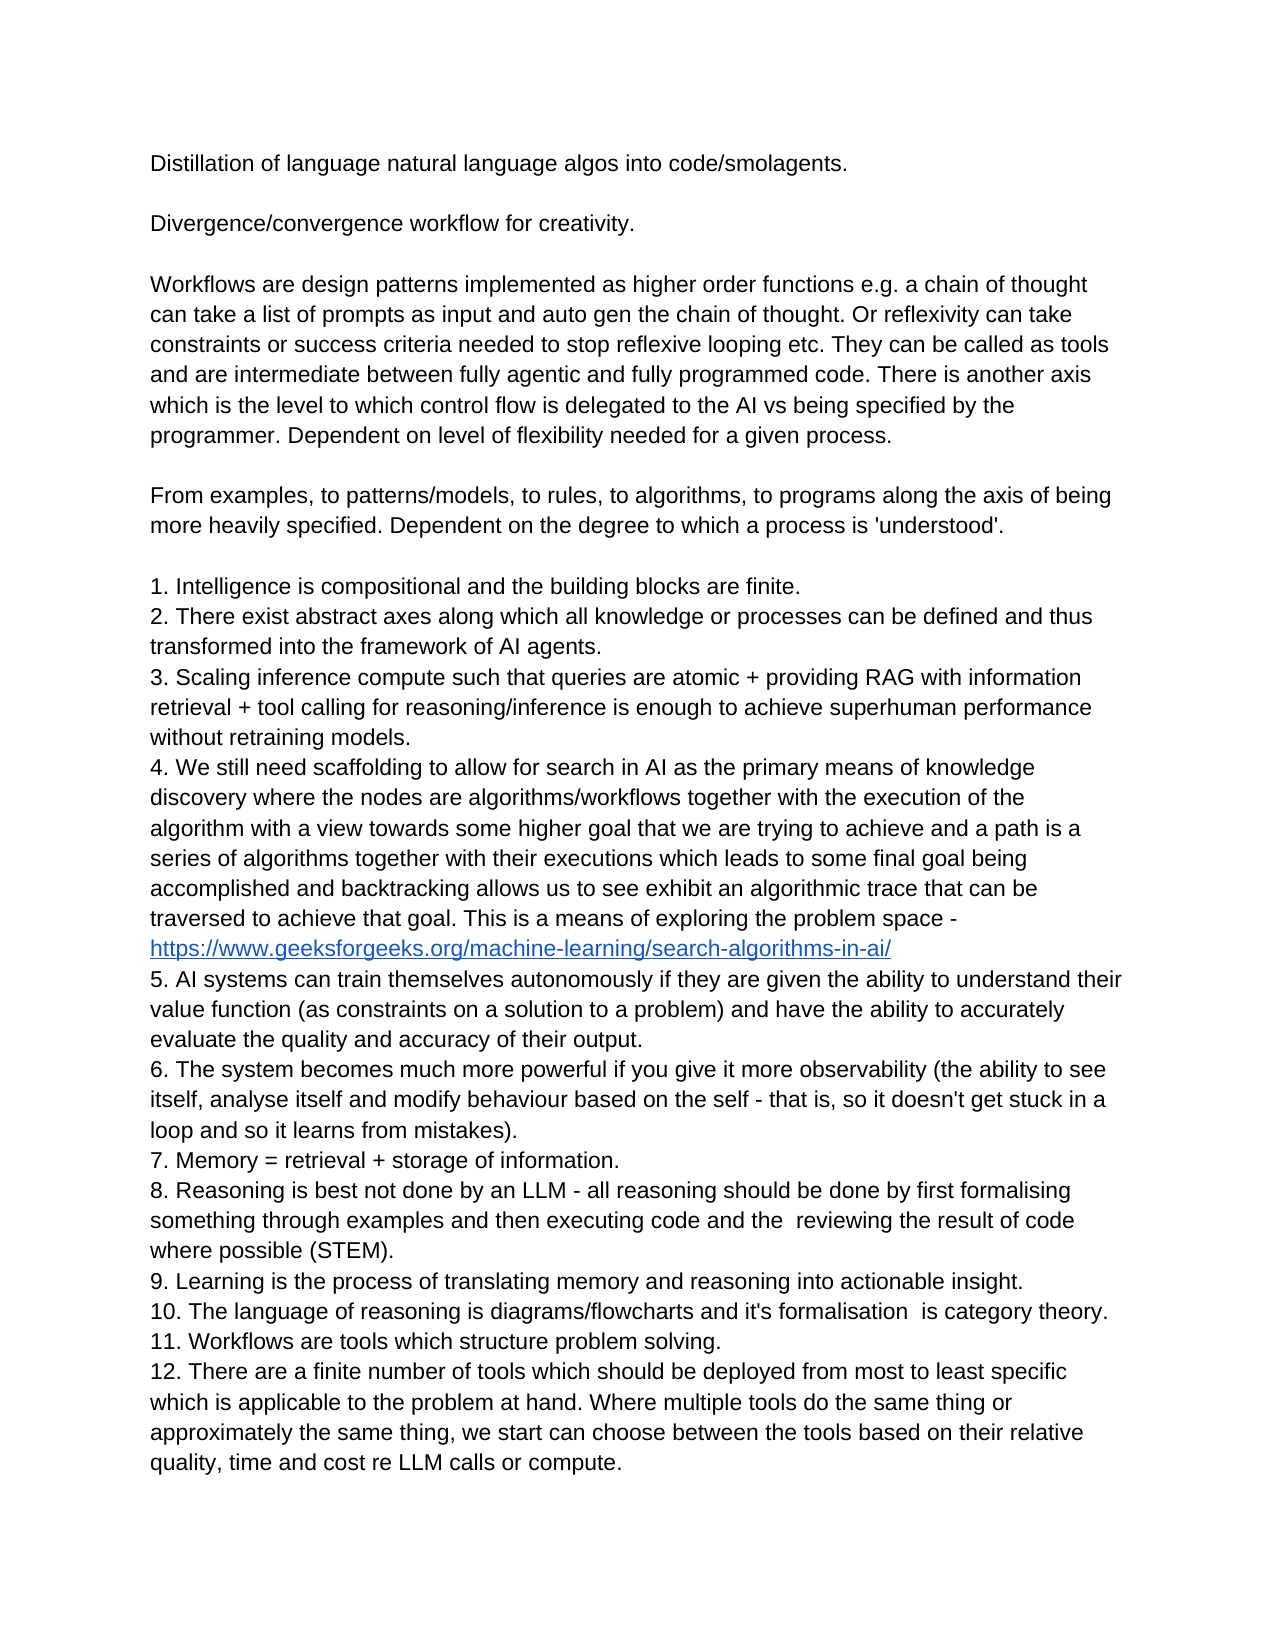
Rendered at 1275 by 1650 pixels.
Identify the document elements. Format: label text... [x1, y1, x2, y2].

text Workflows are design patterns implemented as higher order functions e.g. a chain of thought can take a list of prompts as input and auto gen the chain of thought. Or reflexivity can take constraints or success criteria needed to stop reflexive looping etc. They can be called as tools and are intermediate between fully agentic and fully programmed code. There is another axis which is the level to which control flow is delegated to the AI vs being specified by the programmer. Dependent on level of flexibility needed for a given process. [150, 271, 1125, 448]
text Divergence/convergence workflow for creativity. [150, 210, 1125, 237]
text 7. Memory = retrieval + storage of information. [150, 1147, 1125, 1173]
text 1. Intelligence is compositional and the building blocks are finite. [150, 573, 1125, 599]
text Distillation of language natural language algos into code/smolagents. [150, 150, 1125, 176]
text From examples, to patterns/models, to rules, to algorithms, to programs along the axis of being more heavily specified. Dependent on the degree to which a process is 'understood'. [150, 482, 1125, 539]
text 6. The system becomes much more powerful if you give it more observability (the ability to see itself, analyse itself and modify behaviour based on the self - that is, so it doesn't get stuck in a loop and so it learns from mistakes). [150, 1056, 1125, 1143]
text 8. Reasoning is best not done by an LLM - all reasoning should be done by first formalising something through examples and then executing code and the reviewing the result of code where possible (STEM). [150, 1177, 1125, 1264]
text 5. AI systems can train themselves autonomously if they are given the ability to understand their value function (as constraints on a solution to a problem) and have the ability to accurately evaluate the quality and accuracy of their output. [150, 966, 1125, 1052]
text 10. The language of reasoning is diagrams/flowcharts and it's formalisation is category theory. [150, 1298, 1125, 1324]
text 3. Scaling inference compute such that queries are atomic + providing RAG with information retrieval + tool calling for reasoning/inference is enough to achieve superhuman performance without retraining models. [150, 663, 1125, 750]
text 4. We still need scaffolding to allow for search in AI as the primary means of knowledge discovery where the nodes are algorithms/workflows together with the execution of the algorithm with a view towards some higher goal that we are trying to achieve and a path is a series of algorithms together with their executions which leads to some final goal being accomplished and backtracking allows us to see exhibit an algorithmic trace that can be traversed to achieve that goal. This is a means of exploring the problem space - https://www.geeksforgeeks.org/machine-learning/search-algorithms-in-ai/ [150, 754, 1125, 962]
text 11. Workflows are tools which structure problem solving. [150, 1328, 1125, 1354]
text 2. There exist abstract axes along which all knowledge or processes can be defined and thus transformed into the framework of AI agents. [150, 603, 1125, 660]
text 9. Learning is the process of translating memory and reasoning into actionable insight. [150, 1268, 1125, 1294]
text 12. There are a finite number of tools which should be deployed from most to least specific which is applicable to the problem at hand. Where multiple tools do the same thing or approximately the same thing, we start can choose between the tools based on their relative quality, time and cost re LLM calls or compute. [150, 1358, 1125, 1475]
